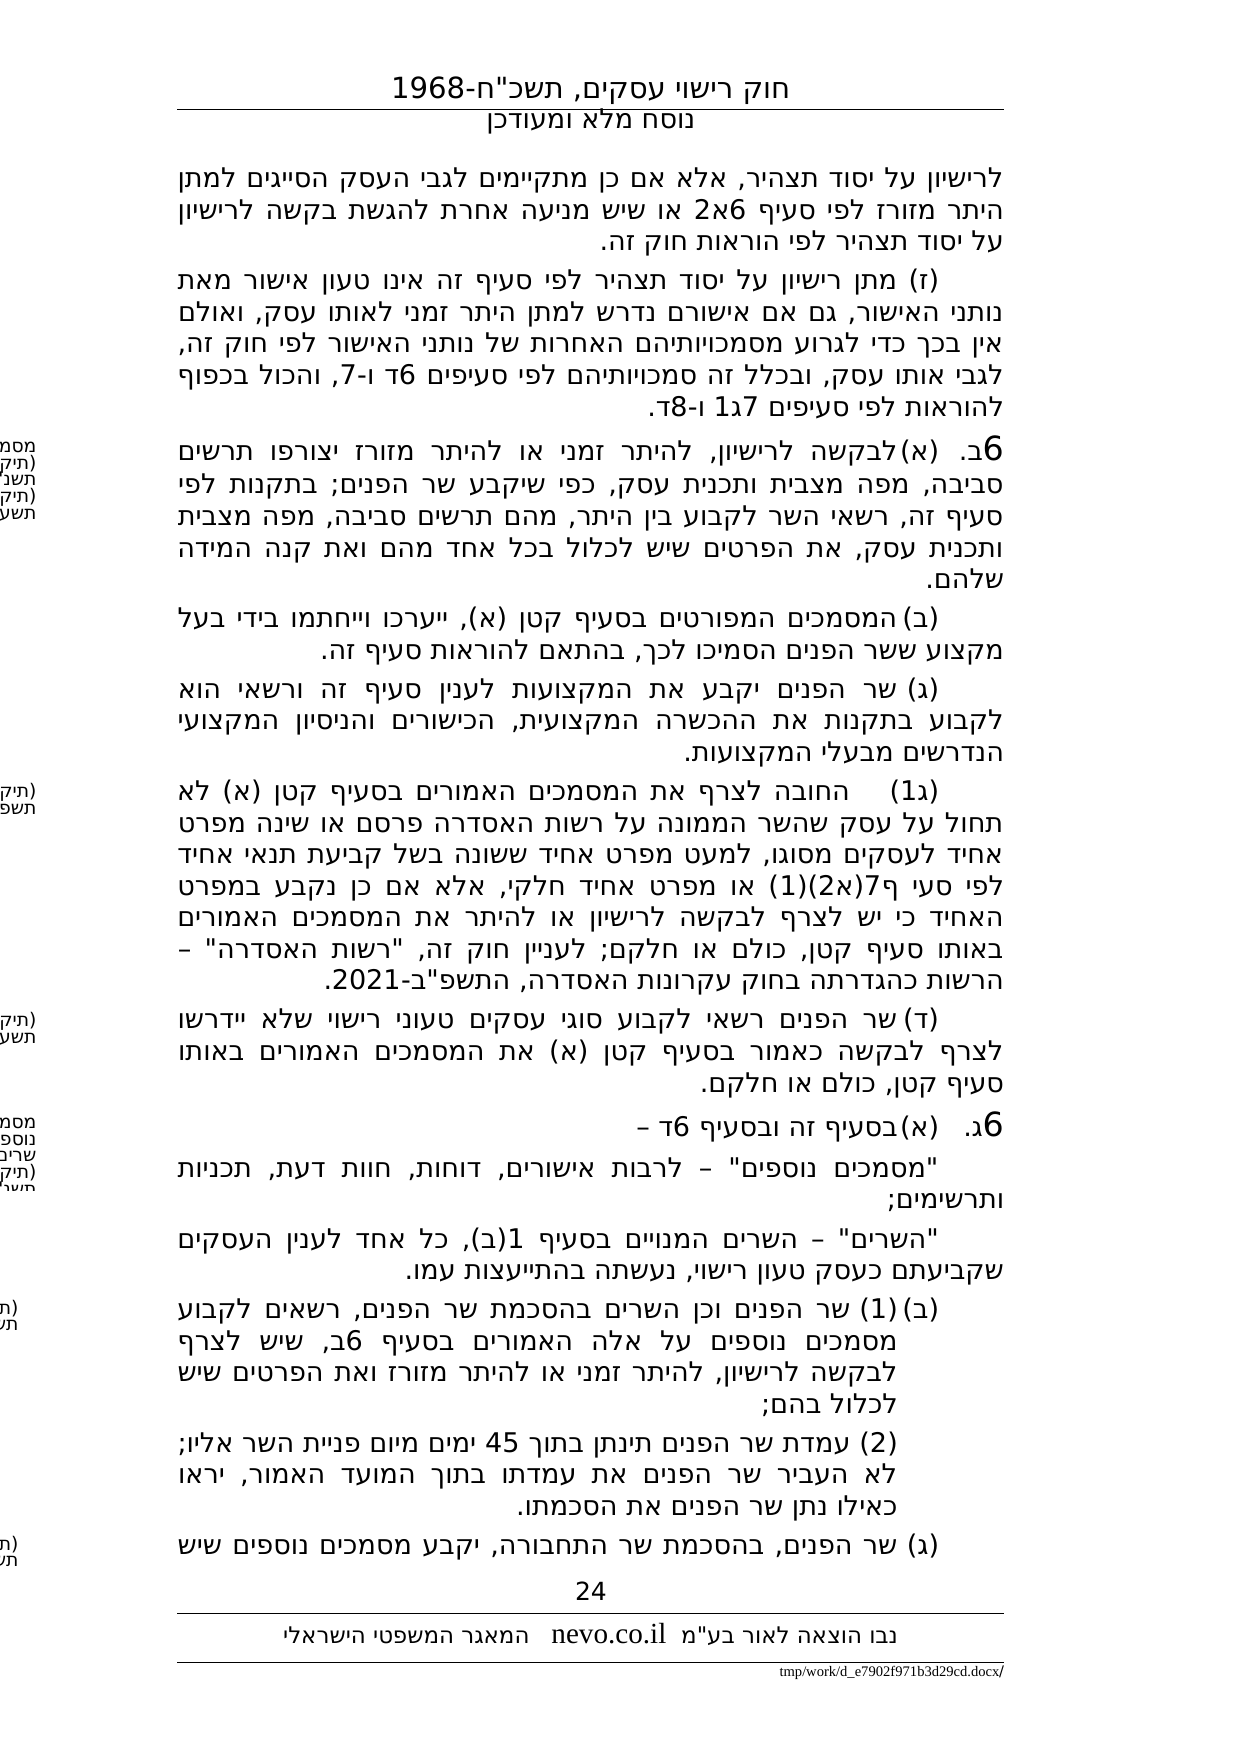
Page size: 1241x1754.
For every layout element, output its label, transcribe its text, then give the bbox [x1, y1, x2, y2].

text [177, 1529, 1004, 1561]
text "מסמכים נוספים" – לרבות אישורים, דוחות, חוות דעת, תכניות ותרשימים; [177, 1152, 1004, 1215]
text (ז) מתן רישיון על יסוד תצהיר לפי סעיף זה אינו טעון אישור מאת נותני האישור, גם אם אישורם נדרש למתן היתר זמני לאותו עסק, ואולם אין בכך כדי לגרוע מסמכויותיהם האחרות של נותני האישור לפי חוק זה, לגבי אותו עסק, ובכלל זה סמכויותיהם לפי סעיפים 6ד ו-7, והכול בכפוף להוראות לפי סעיפים 7ג1 ו-8ד. [177, 264, 1004, 422]
text "השרים" – השרים המנויים בסעיף 1(ב), כל אחד לענין העסקים שקביעתם כעסק טעון רישוי, נעשתה בהתייעצות עמו. [177, 1223, 1004, 1286]
text (ג) שר הפנים יקבע את המקצועות לענין סעיף זה ורשאי הוא לקבוע בתקנות את ההכשרה המקצועית, הכישורים והניסיון המקצועי הנדרשים מבעלי המקצועות. [177, 673, 1004, 768]
text 6ב. (א) לבקשה לרישיון, להיתר זמני או להיתר מזורז יצורפו תרשים סביבה, מפה מצבית ותכנית עסק, כפי שיקבע שר הפנים; בתקנות לפי סעיף זה, רשאי השר לקבוע בין היתר, מהם תרשים סביבה, מפה מצבית ותכנית עסק, את הפרטים שיש לכלול בכל אחד מהם ואת קנה המידה שלהם. [177, 430, 1004, 595]
text (ב) (1) שר הפנים וכן השרים בהסכמת שר הפנים, רשאים לקבוע מסמכים נוספים על אלה האמורים בסעיף 6ב, שיש לצרף לבקשה לרישיון, להיתר זמני או להיתר מזורז ואת הפרטים שיש לכלול בהם; [177, 1293, 1004, 1420]
text (ד) שר הפנים רשאי לקבוע סוגי עסקים טעוני רישוי שלא יידרשו לצרף לבקשה כאמור בסעיף קטן (א) את המסמכים האמורים באותו סעיף קטן, כולם או חלקם. [177, 1004, 1004, 1098]
text 6ג. (א) בסעיף זה ובסעיף 6ד – [177, 1106, 1004, 1145]
text (2) עמדת שר הפנים תינתן בתוך 45 ימים מיום פניית השר אליו; לא העביר שר הפנים את עמדתו בתוך המועד האמור, יראו כאילו נתן שר הפנים את הסכמתו. [177, 1427, 898, 1522]
text (ג1) החובה לצרף את המסמכים האמורים בסעיף קטן (א) לא תחול על עסק שהשר הממונה על רשות האסדרה פרסם או שינה מפרט אחיד לעסקים מסוגו, למעט מפרט אחיד ששונה בשל קביעת תנאי אחיד לפי סעי ף7(א2)(1) או מפרט אחיד חלקי, אלא אם כן נקבע במפרט האחיד כי יש לצרף לבקשה לרישיון או להיתר את המסמכים האמורים באותו סעיף קטן, כולם או חלקם; לעניין חוק זה, "רשות האסדרה" – הרשות כהגדרתה בחוק עקרונות האסדרה, התשפ"ב-2021. [177, 775, 1004, 996]
text (ב) המסמכים המפורטים בסעיף קטן (א), ייערכו וייחתמו בידי בעל מקצוע ששר הפנים הסמיכו לכך, בהתאם להוראות סעיף זה. [177, 602, 1004, 666]
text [177, 162, 1004, 257]
